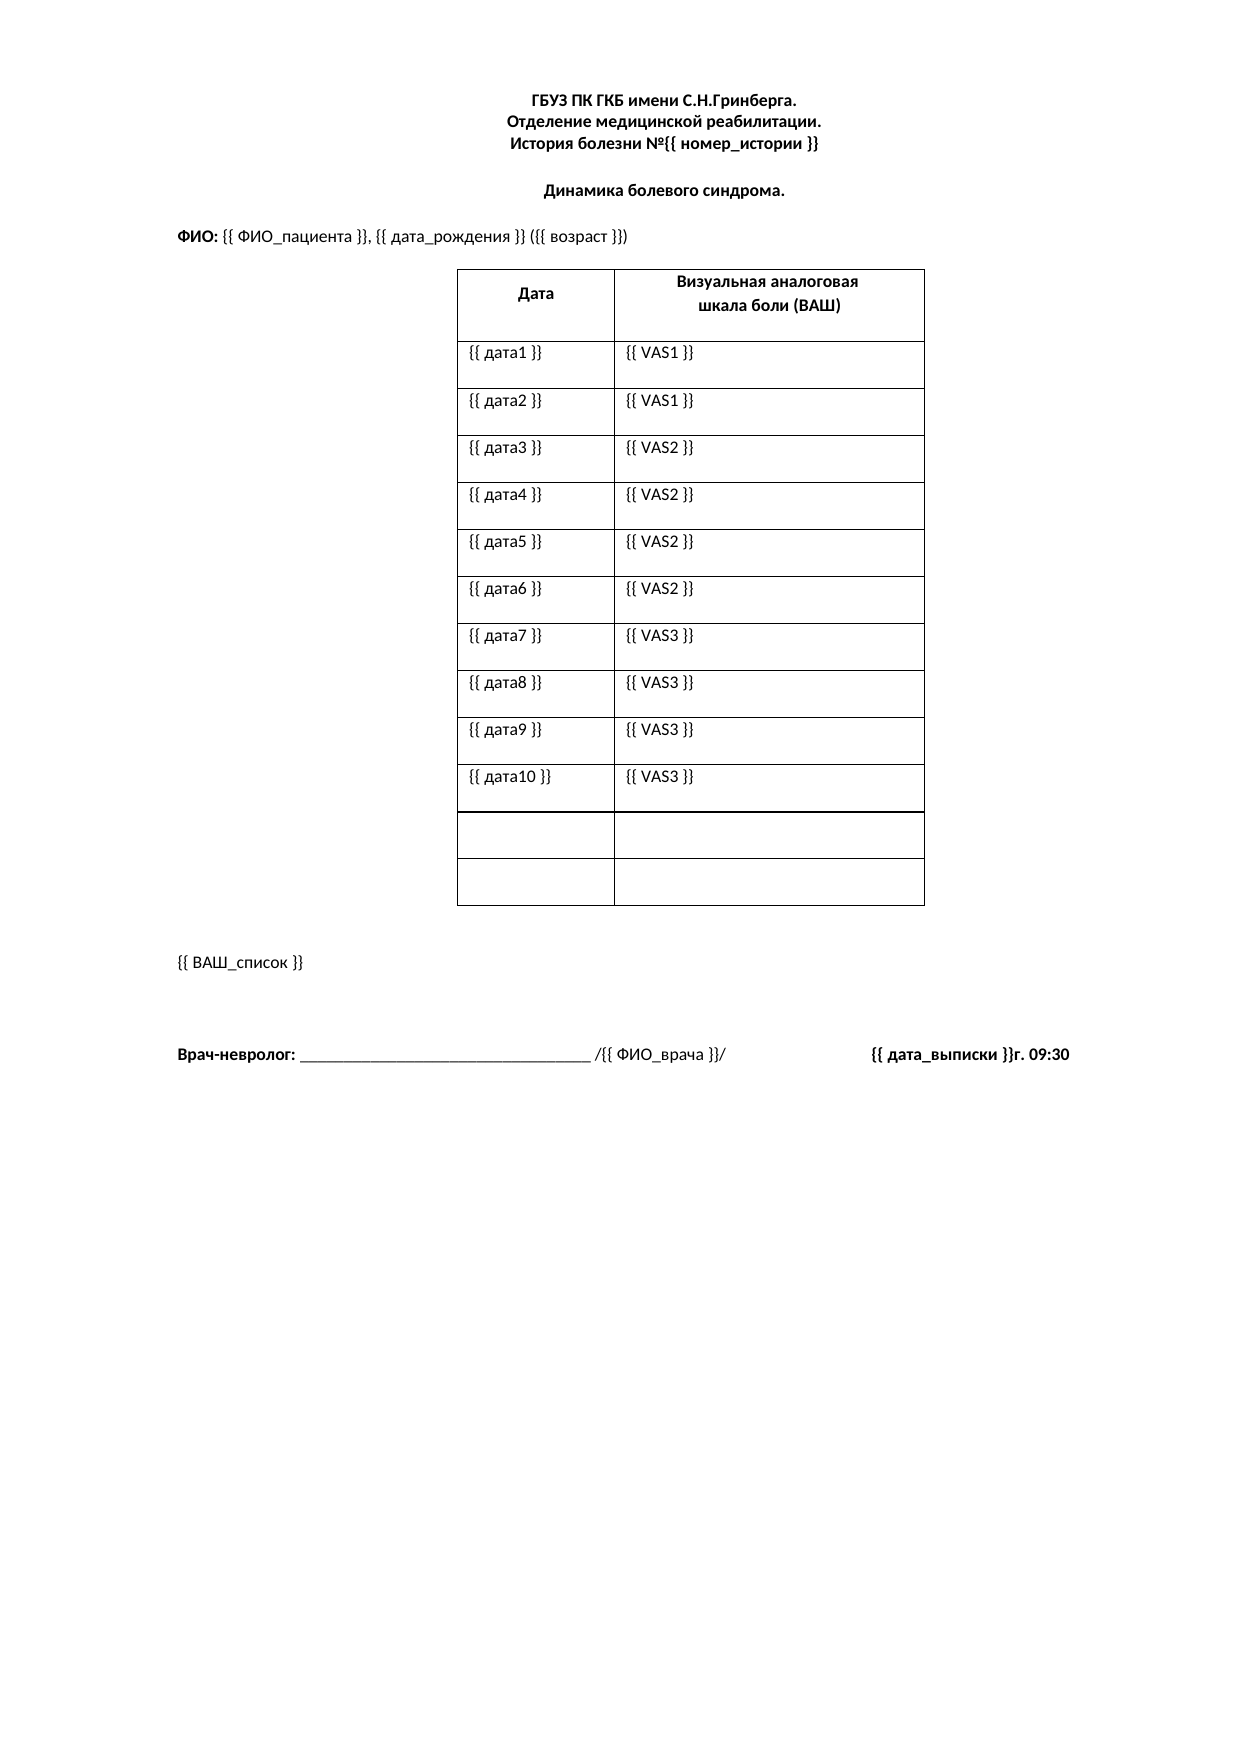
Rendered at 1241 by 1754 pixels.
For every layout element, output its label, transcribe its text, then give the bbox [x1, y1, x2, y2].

table_header Визуальная аналоговая шкала боли (ВАШ) [615, 270, 924, 341]
table_cell [458, 859, 614, 904]
table_cell {{ VAS1 }} [615, 342, 924, 388]
text ФИО: {{ ФИО_пациента }}, {{ дата_рождения }} ({{ возраст }}) [177, 225, 1152, 247]
table_cell {{ VAS3 }} [615, 765, 924, 811]
table_cell {{ VAS2 }} [615, 577, 924, 623]
table_cell {{ дата6 }} [458, 577, 614, 623]
text {{ ВАШ_список }} [177, 951, 1152, 973]
text Врач-невролог: _________________________________ /{{ ФИО_врача }}/ {{ дата_выписки }}г. 09:30 [177, 1043, 1152, 1064]
table_cell {{ дата8 }} [458, 671, 614, 717]
table_cell {{ дата7 }} [458, 624, 614, 670]
table_cell {{ VAS2 }} [615, 530, 924, 576]
table_cell {{ VAS3 }} [615, 718, 924, 764]
table_cell {{ VAS3 }} [615, 624, 924, 670]
table_cell {{ VAS3 }} [615, 671, 924, 717]
table_cell [615, 859, 924, 904]
text ГБУЗ ПК ГКБ имени С.Н.Гринберга. Отделение медицинской реабилитации. История болезни №{{ номер_истории }} [177, 89, 1152, 154]
table_cell {{ дата9 }} [458, 718, 614, 764]
table_cell {{ дата3 }} [458, 436, 614, 482]
table_cell {{ дата10 }} [458, 765, 614, 811]
text Динамика болевого синдрома. [177, 179, 1152, 200]
table_cell {{ дата1 }} [458, 342, 614, 388]
table_header Дата [458, 270, 614, 341]
table_cell {{ дата5 }} [458, 530, 614, 576]
table_cell {{ дата2 }} [458, 389, 614, 435]
table_cell {{ дата4 }} [458, 483, 614, 529]
table_cell [458, 813, 614, 858]
table_cell {{ VAS2 }} [615, 436, 924, 482]
table_cell {{ VAS2 }} [615, 483, 924, 529]
table_cell {{ VAS1 }} [615, 389, 924, 435]
table_cell [615, 813, 924, 858]
